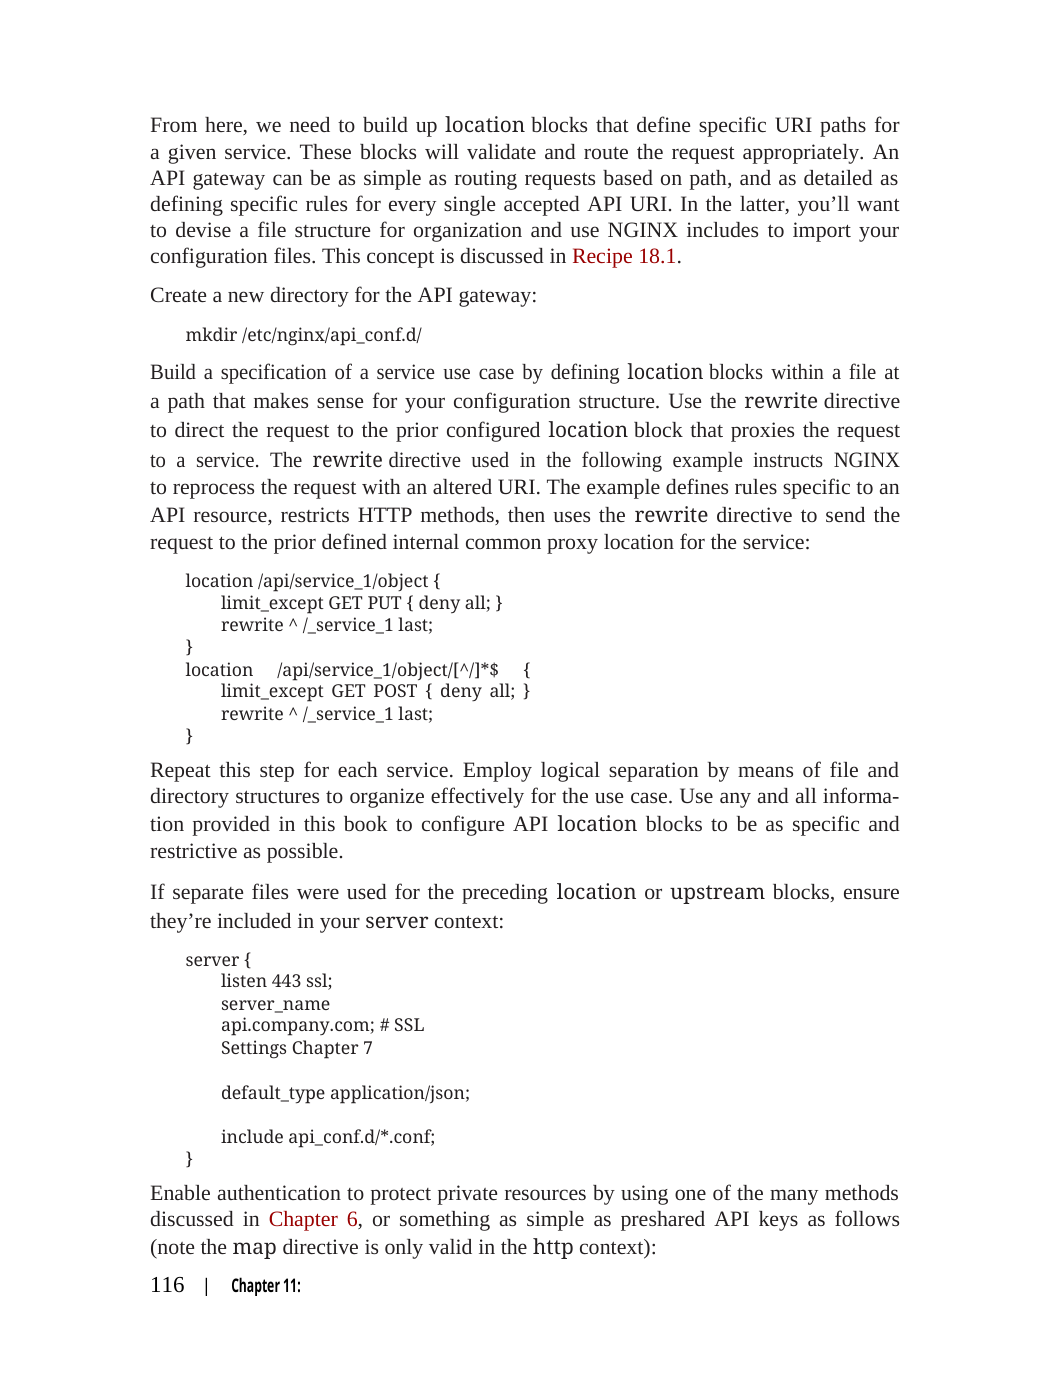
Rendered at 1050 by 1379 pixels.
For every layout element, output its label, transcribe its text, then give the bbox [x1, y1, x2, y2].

text server { [185, 948, 987, 971]
text } [185, 1147, 987, 1169]
text If separate files were used for the preceding location or upstream blocks, ensure they’re included in your server context: [150, 877, 900, 935]
text From here, we need to build up location blocks that define specific URI paths for a given service. These blocks will validate and route the request appropriately. An API gateway can be as simple as routing requests based on path, and as detailed as defining specific rules for every single accepted API URI. In the latter, you’ll want to devise a file structure for organization and use NGINX includes to import your configuration files. This concept is discussed in Recipe 18.1. [150, 110, 900, 268]
text default_type application/json; [221, 1081, 987, 1105]
text } [185, 637, 987, 658]
text server_name api.company.com; # SSL Settings Chapter 7 [221, 992, 471, 1059]
text location /api/service_1/object/[^/]*$ { limit_except GET POST { deny all; } rewrite ^ /_service_1 last; [185, 658, 531, 725]
text mkdir /etc/nginx/api_conf.d/ [185, 322, 987, 346]
text include api_conf.d/*.conf; [221, 1126, 987, 1147]
text Build a specification of a service use case by defining location blocks within a file at a path that makes sense for your configuration structure. Use the rewrite directive to direct the request to the prior configured location block that proxies the request to a service. The rewrite directive used in the following example instructs NGINX to reprocess the request with an altered URI. The example defines rules specific to an API resource, restricts HTTP methods, then uses the rewrite directive to send the request to the prior defined internal common proxy location for the service: [150, 357, 900, 554]
text listen 443 ssl; [221, 971, 987, 992]
text Create a new directory for the API gateway: [150, 282, 987, 307]
text } [185, 725, 987, 747]
text Repeat this step for each service. Employ logical separation by means of file and directory structures to organize effectively for the use case. Use any and all informa‐ tion provided in this book to configure API location blocks to be as specific and restrictive as possible. [150, 757, 900, 863]
text Enable authentication to protect private resources by using one of the many methods discussed in Chapter 6, or something as simple as preshared API keys as follows (note the map directive is only valid in the http context): [150, 1179, 900, 1261]
text location /api/service_1/object { limit_except GET PUT { deny all; } rewrite ^ /_service_1 last; [185, 569, 524, 637]
